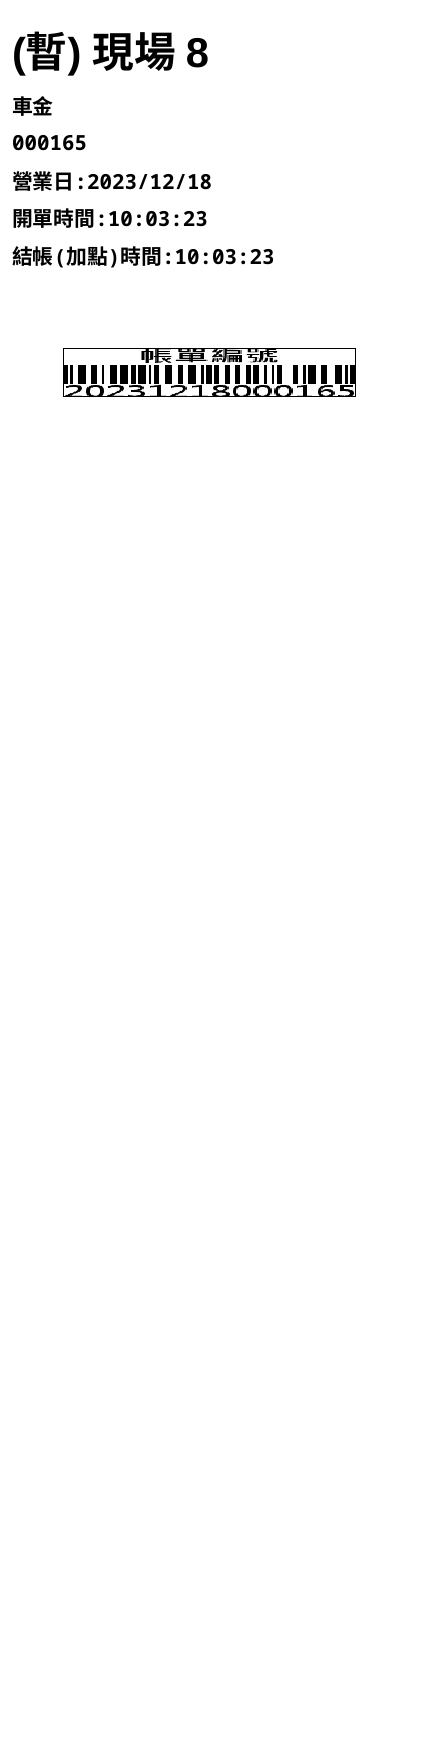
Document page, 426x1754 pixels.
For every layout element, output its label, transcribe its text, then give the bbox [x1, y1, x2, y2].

text 結帳(加點)時間:10:03:23 [12, 236, 407, 274]
text 車金 [12, 86, 407, 124]
picture [64, 349, 355, 396]
text (暫) 現場 8 [12, 11, 407, 86]
text 開單時間:10:03:23 [12, 199, 407, 236]
text 000165 [12, 124, 407, 161]
text 營業日:2023/12/18 [12, 161, 407, 199]
